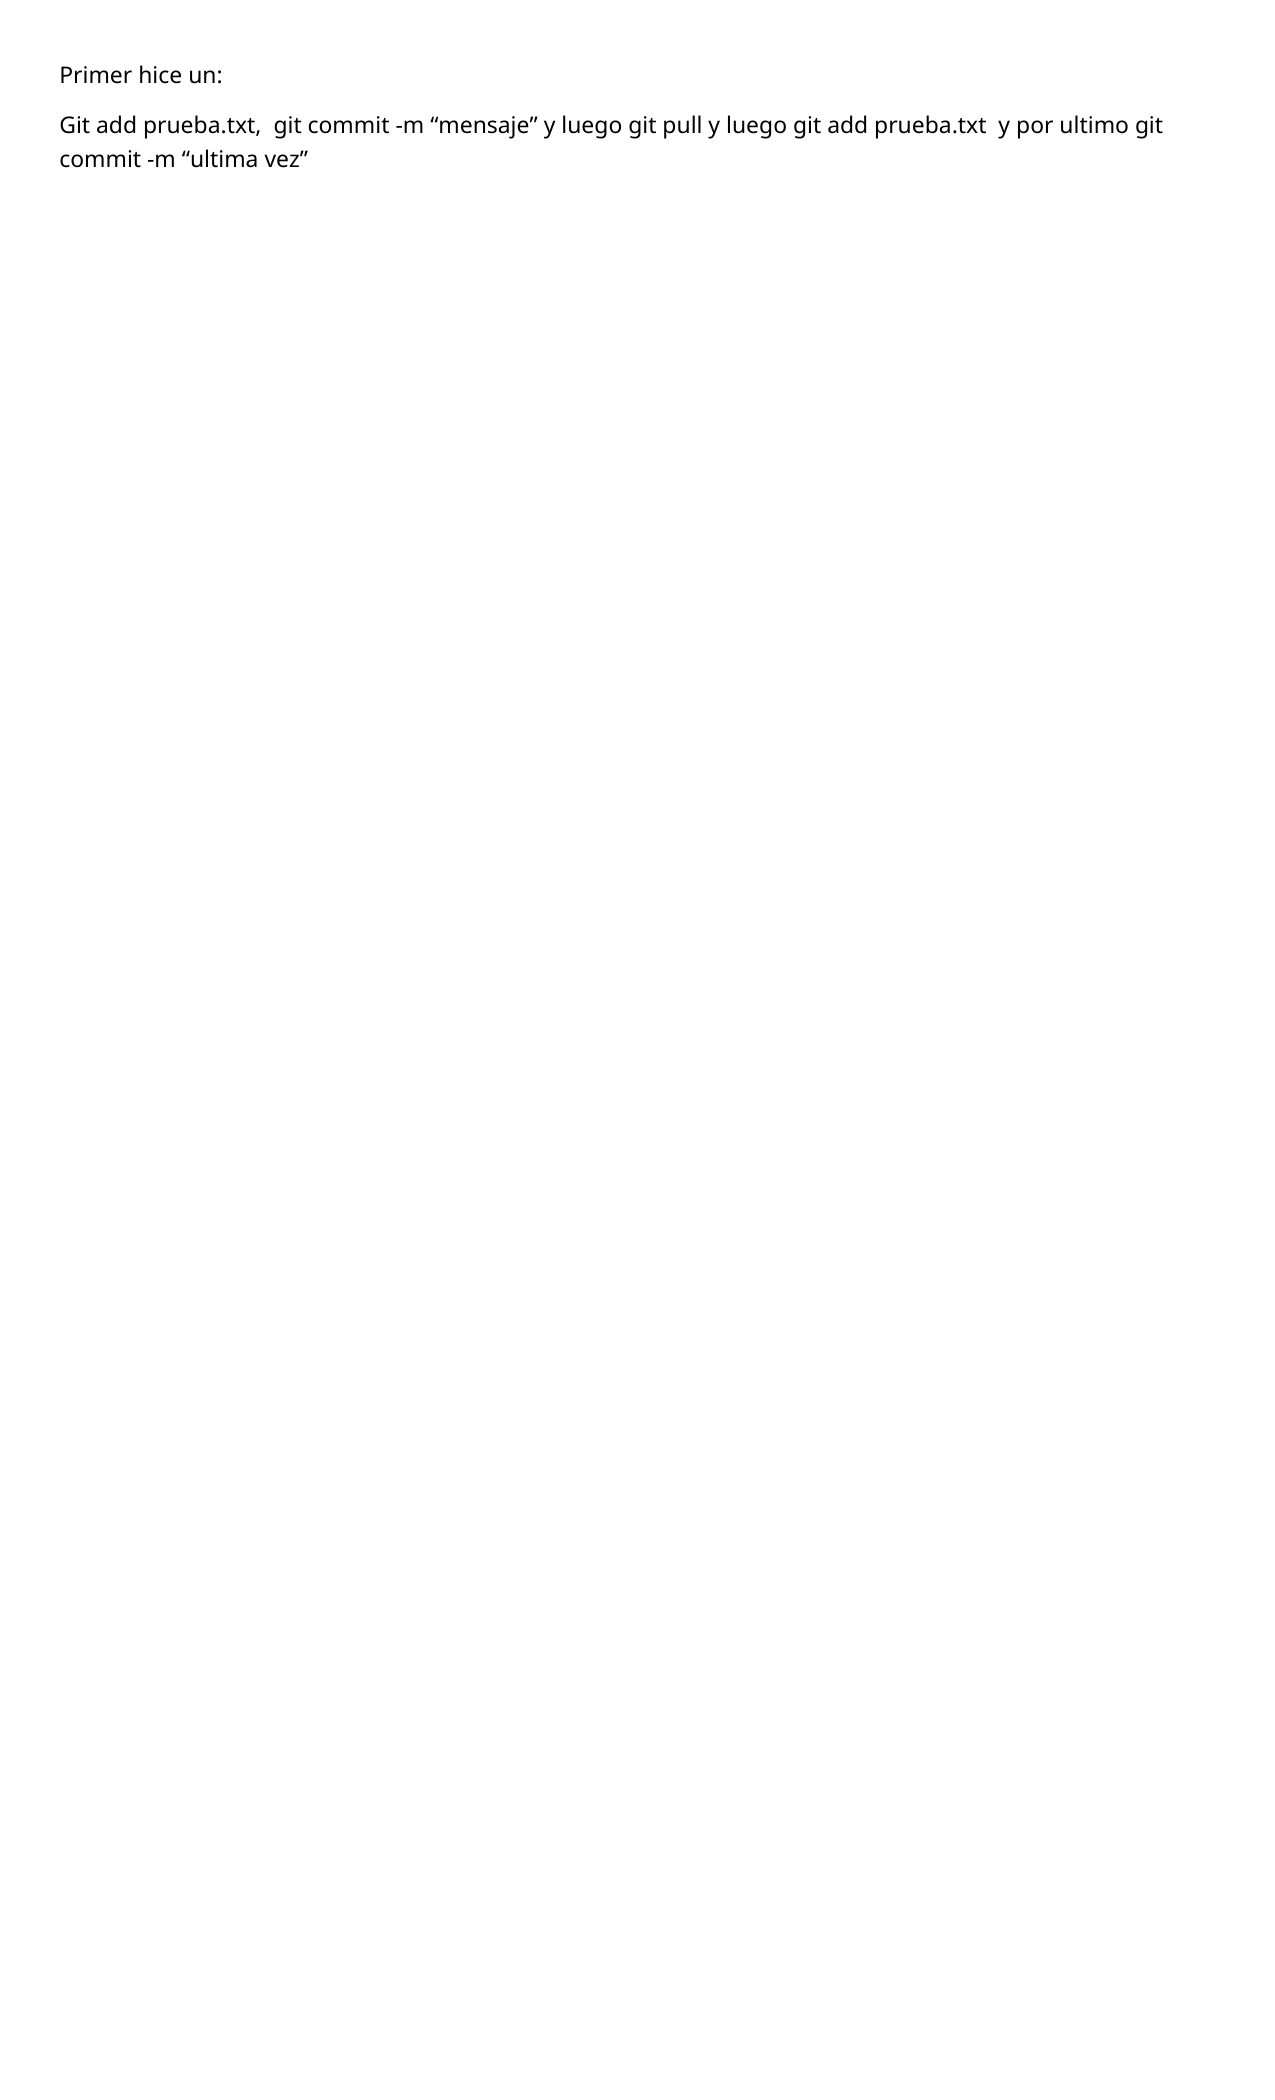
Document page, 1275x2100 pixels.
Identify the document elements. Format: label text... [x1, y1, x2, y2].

text Primer hice un: [59, 59, 1216, 90]
text Git add prueba.txt, git commit -m “mensaje” y luego git pull y luego git add prueba.txt y por ultimo git commit -m “ultima vez” [59, 109, 1216, 174]
